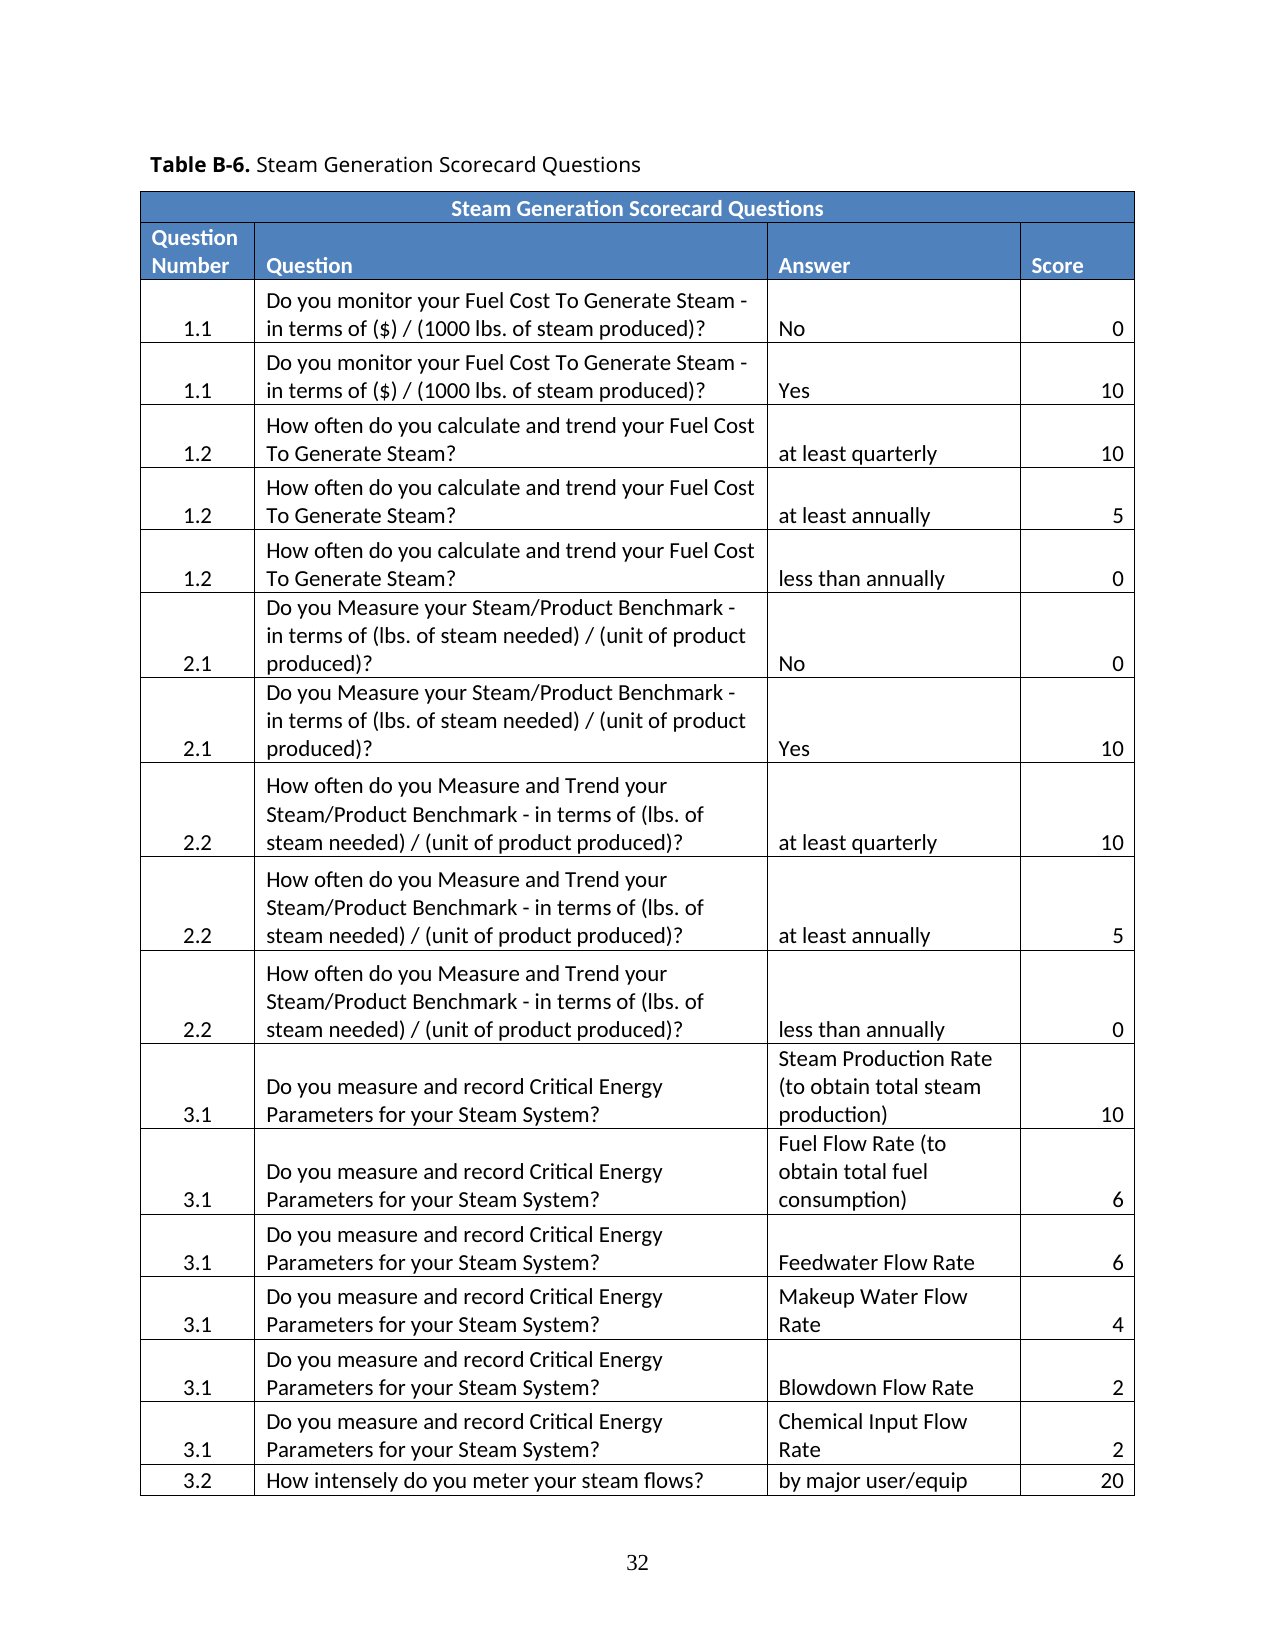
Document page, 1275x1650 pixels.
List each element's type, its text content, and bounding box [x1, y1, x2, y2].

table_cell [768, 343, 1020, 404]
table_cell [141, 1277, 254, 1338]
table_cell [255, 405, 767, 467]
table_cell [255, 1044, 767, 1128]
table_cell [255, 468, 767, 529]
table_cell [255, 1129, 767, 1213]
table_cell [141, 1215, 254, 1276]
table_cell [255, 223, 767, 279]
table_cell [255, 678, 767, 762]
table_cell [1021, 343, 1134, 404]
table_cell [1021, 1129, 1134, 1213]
text Table B-6. Steam Generation Scorecard Questions [150, 150, 1125, 178]
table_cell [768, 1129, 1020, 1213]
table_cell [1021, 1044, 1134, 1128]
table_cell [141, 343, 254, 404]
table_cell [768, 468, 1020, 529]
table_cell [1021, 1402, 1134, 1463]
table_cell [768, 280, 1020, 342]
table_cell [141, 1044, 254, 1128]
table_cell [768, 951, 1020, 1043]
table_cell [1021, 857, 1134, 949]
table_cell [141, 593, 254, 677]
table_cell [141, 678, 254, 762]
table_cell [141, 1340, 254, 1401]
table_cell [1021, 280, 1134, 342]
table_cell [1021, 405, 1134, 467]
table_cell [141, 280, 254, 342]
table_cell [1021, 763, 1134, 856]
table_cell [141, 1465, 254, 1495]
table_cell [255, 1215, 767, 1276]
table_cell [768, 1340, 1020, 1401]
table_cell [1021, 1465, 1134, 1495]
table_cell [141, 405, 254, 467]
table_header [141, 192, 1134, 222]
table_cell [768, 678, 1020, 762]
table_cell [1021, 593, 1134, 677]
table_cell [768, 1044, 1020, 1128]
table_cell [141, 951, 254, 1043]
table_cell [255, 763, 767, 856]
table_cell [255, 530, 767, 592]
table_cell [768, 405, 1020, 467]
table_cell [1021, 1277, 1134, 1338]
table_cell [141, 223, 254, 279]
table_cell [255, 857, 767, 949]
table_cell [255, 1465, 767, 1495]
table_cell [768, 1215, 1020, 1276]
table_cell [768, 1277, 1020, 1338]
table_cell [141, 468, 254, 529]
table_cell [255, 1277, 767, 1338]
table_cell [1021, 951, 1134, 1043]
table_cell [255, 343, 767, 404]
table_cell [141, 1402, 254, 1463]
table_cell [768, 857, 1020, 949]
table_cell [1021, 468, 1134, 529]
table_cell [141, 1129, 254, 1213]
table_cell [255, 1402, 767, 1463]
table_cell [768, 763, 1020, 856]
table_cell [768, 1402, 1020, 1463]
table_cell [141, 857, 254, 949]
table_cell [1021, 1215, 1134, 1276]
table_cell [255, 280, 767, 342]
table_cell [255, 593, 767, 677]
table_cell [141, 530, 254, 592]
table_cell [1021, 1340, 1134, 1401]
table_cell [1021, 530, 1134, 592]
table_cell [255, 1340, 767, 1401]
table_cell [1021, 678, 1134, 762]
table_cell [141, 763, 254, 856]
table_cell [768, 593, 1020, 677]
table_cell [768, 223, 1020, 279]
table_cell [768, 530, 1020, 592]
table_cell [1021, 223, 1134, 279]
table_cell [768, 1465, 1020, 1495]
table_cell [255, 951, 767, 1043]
